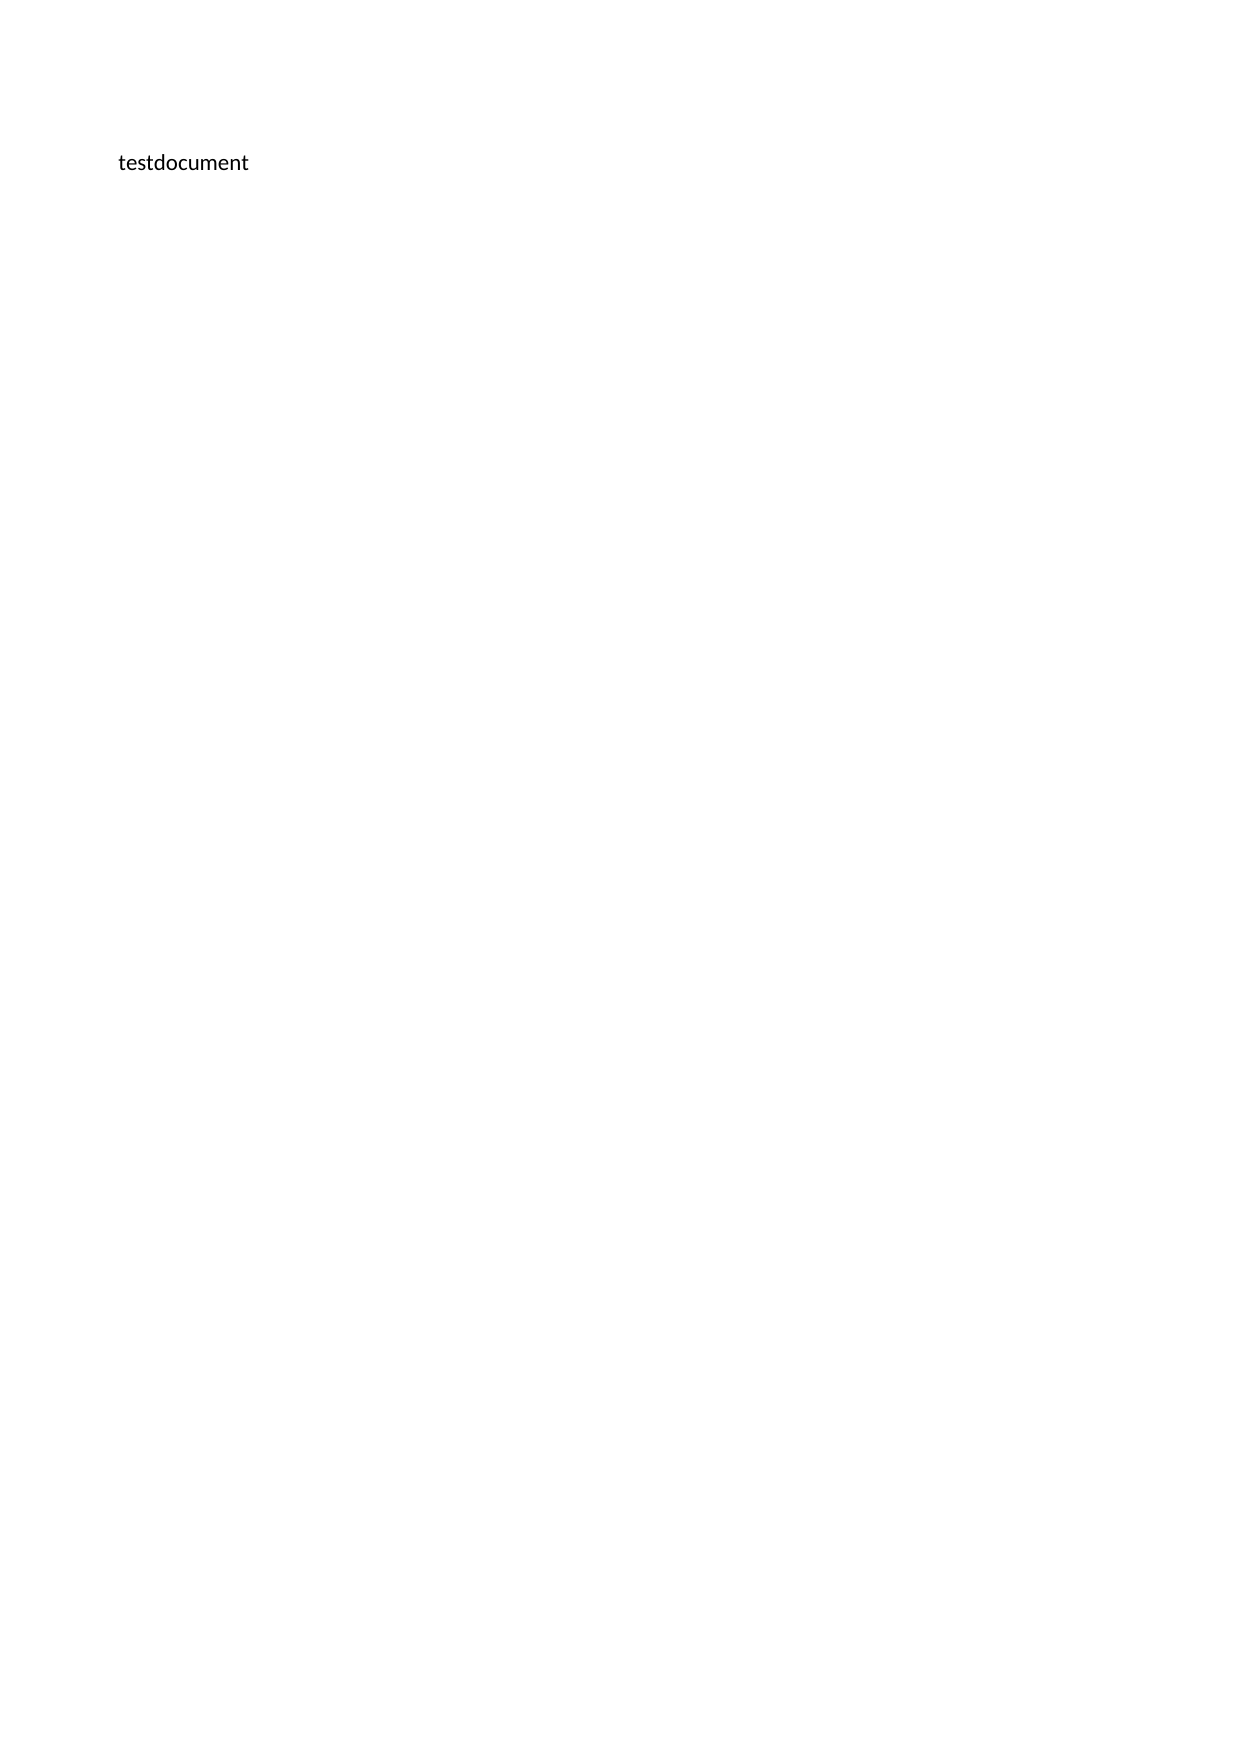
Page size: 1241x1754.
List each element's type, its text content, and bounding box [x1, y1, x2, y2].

text testdocument [118, 148, 1122, 176]
